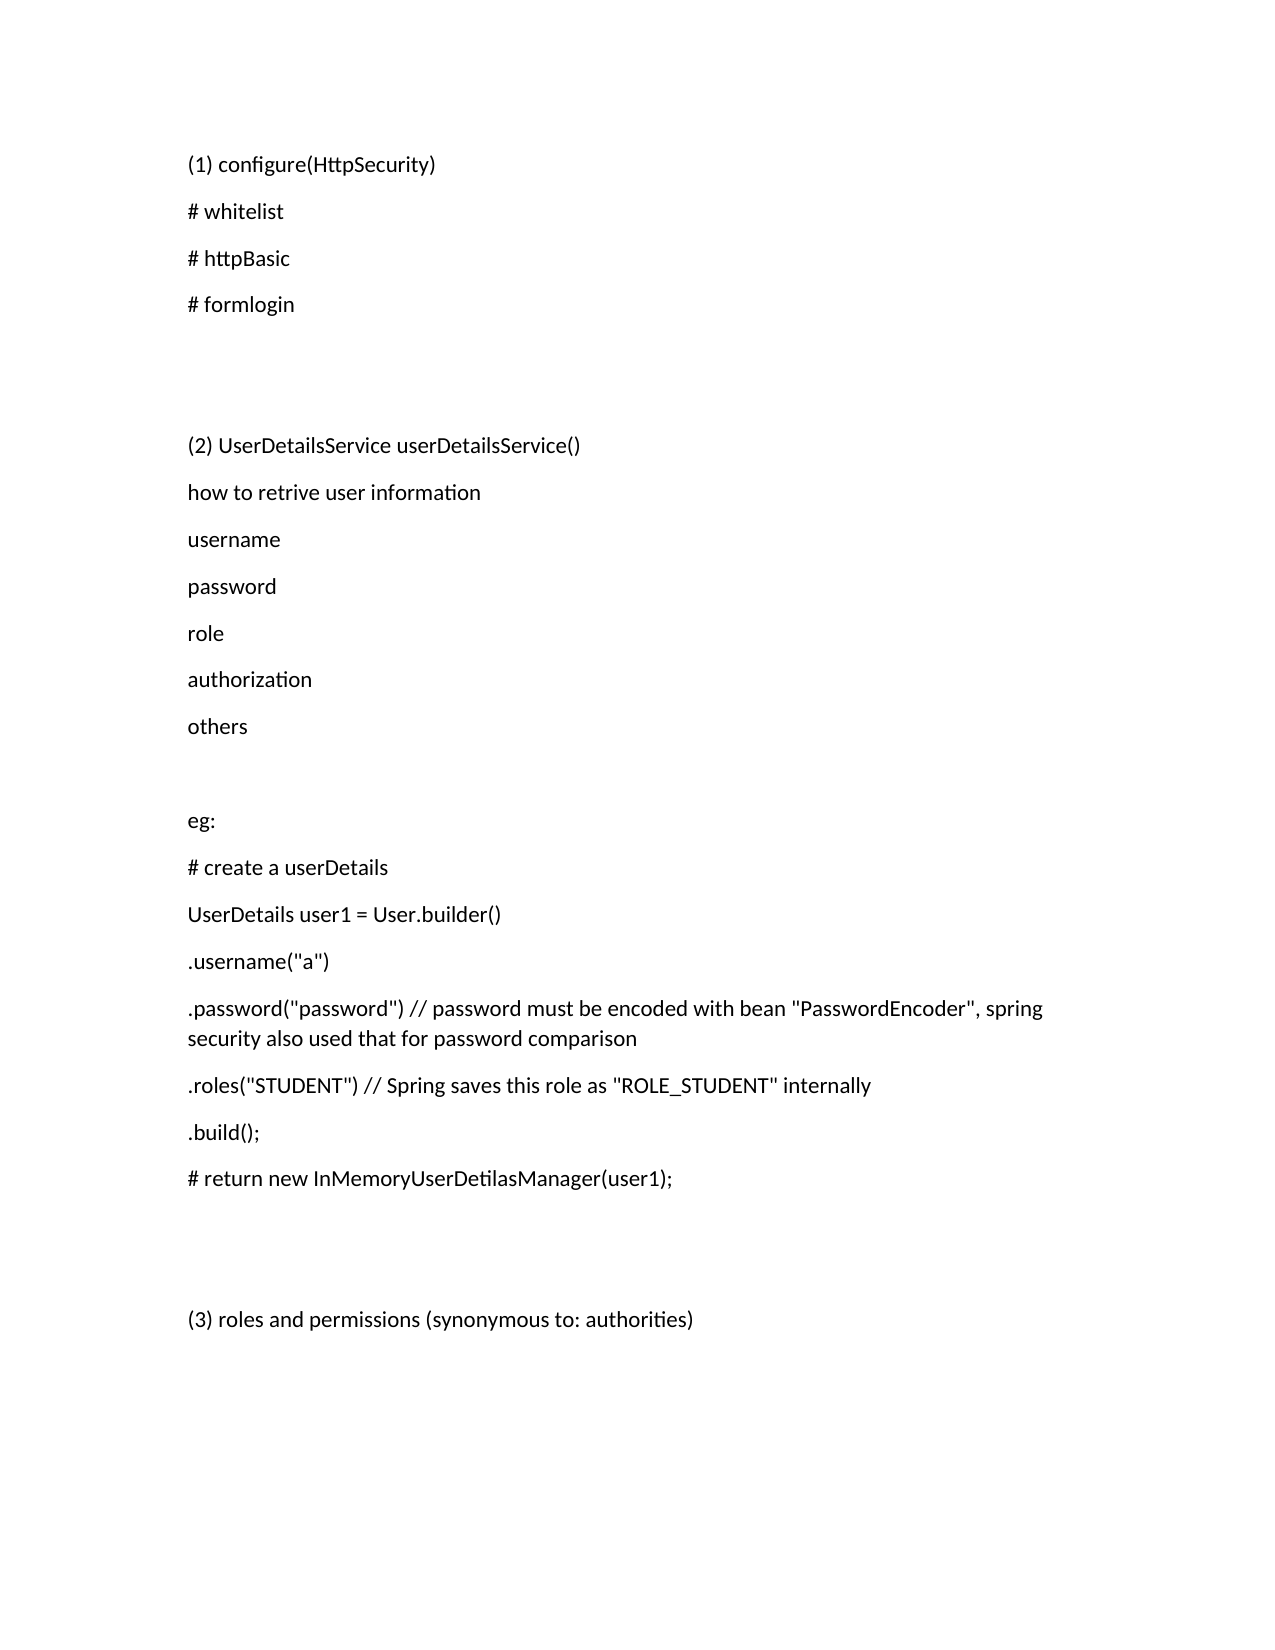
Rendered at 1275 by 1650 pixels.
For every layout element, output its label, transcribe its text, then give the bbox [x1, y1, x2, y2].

text # formlogin [187, 291, 1087, 319]
text .username("a") [187, 947, 1087, 975]
text (1) configure(HttpSecurity) [187, 150, 1087, 178]
text # httpBasic [187, 244, 1087, 272]
text # return new InMemoryUserDetilasManager(user1); [187, 1164, 1087, 1193]
text .password("password") // password must be encoded with bean "PasswordEncoder", spring security also used that for password comparison [187, 994, 1087, 1052]
text # create a userDetails [187, 853, 1087, 881]
text role [187, 619, 1087, 647]
text # whitelist [187, 197, 1087, 225]
text (3) roles and permissions (synonymous to: authorities) [187, 1305, 1087, 1333]
text how to retrive user information [187, 478, 1087, 506]
text password [187, 572, 1087, 600]
text eg: [187, 806, 1087, 834]
text .roles("STUDENT") // Spring saves this role as "ROLE_STUDENT" internally [187, 1071, 1087, 1099]
text .build(); [187, 1118, 1087, 1146]
text others [187, 712, 1087, 741]
text (2) UserDetailsService userDetailsService() [187, 431, 1087, 459]
text UserDetails user1 = User.builder() [187, 900, 1087, 928]
text username [187, 525, 1087, 553]
text authorization [187, 666, 1087, 694]
